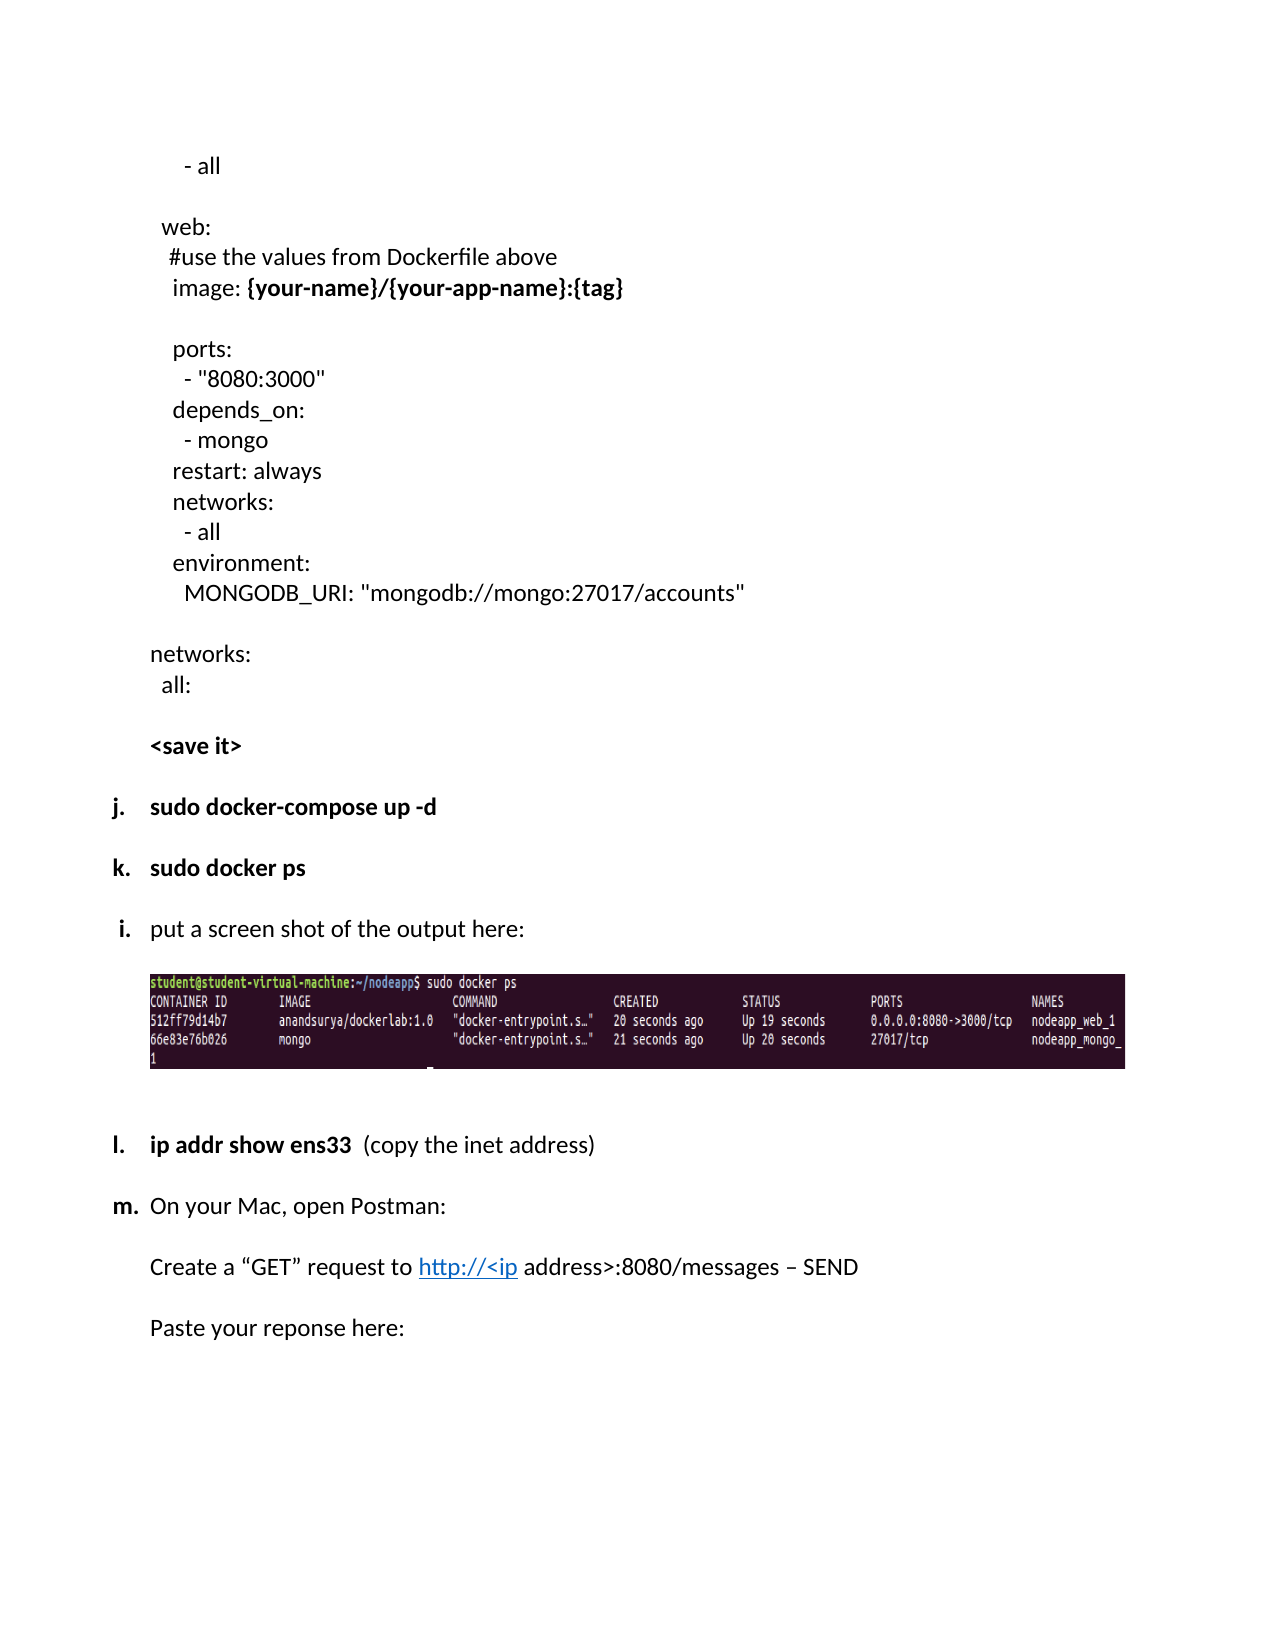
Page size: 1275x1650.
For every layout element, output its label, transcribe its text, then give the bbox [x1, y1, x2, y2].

list sudo docker-compose up -d [112, 791, 1125, 821]
list Paste your reponse here: [150, 1312, 1125, 1343]
text ports: [150, 333, 1125, 364]
text restart: always [150, 455, 1125, 486]
text MONGODB_URI: "mongodb://mongo:27017/accounts" [150, 577, 1125, 608]
list ip addr show ens33 (copy the inet address) [112, 1129, 1125, 1190]
list put a screen shot of the output here: [131, 913, 1125, 943]
text environment: [150, 547, 1125, 577]
text - "8080:3000" [150, 364, 1125, 394]
picture [150, 974, 1125, 1069]
text all: <save it> [150, 669, 1125, 760]
text #use the values from Dockerfile above [150, 242, 1125, 272]
text - all [150, 516, 1125, 547]
text image: {your-name}/{your-app-name}:{tag} [150, 272, 1125, 303]
list On your Mac, open Postman: [112, 1190, 1125, 1221]
text networks: [150, 486, 1125, 516]
text - mongo [150, 425, 1125, 455]
list sudo docker ps [112, 852, 1125, 882]
text networks: [150, 638, 1125, 669]
text - all [150, 150, 1125, 181]
text web: [150, 211, 1125, 242]
list Create a “GET” request to http://<ip address>:8080/messages – SEND [150, 1251, 1125, 1282]
text depends_on: [150, 394, 1125, 425]
